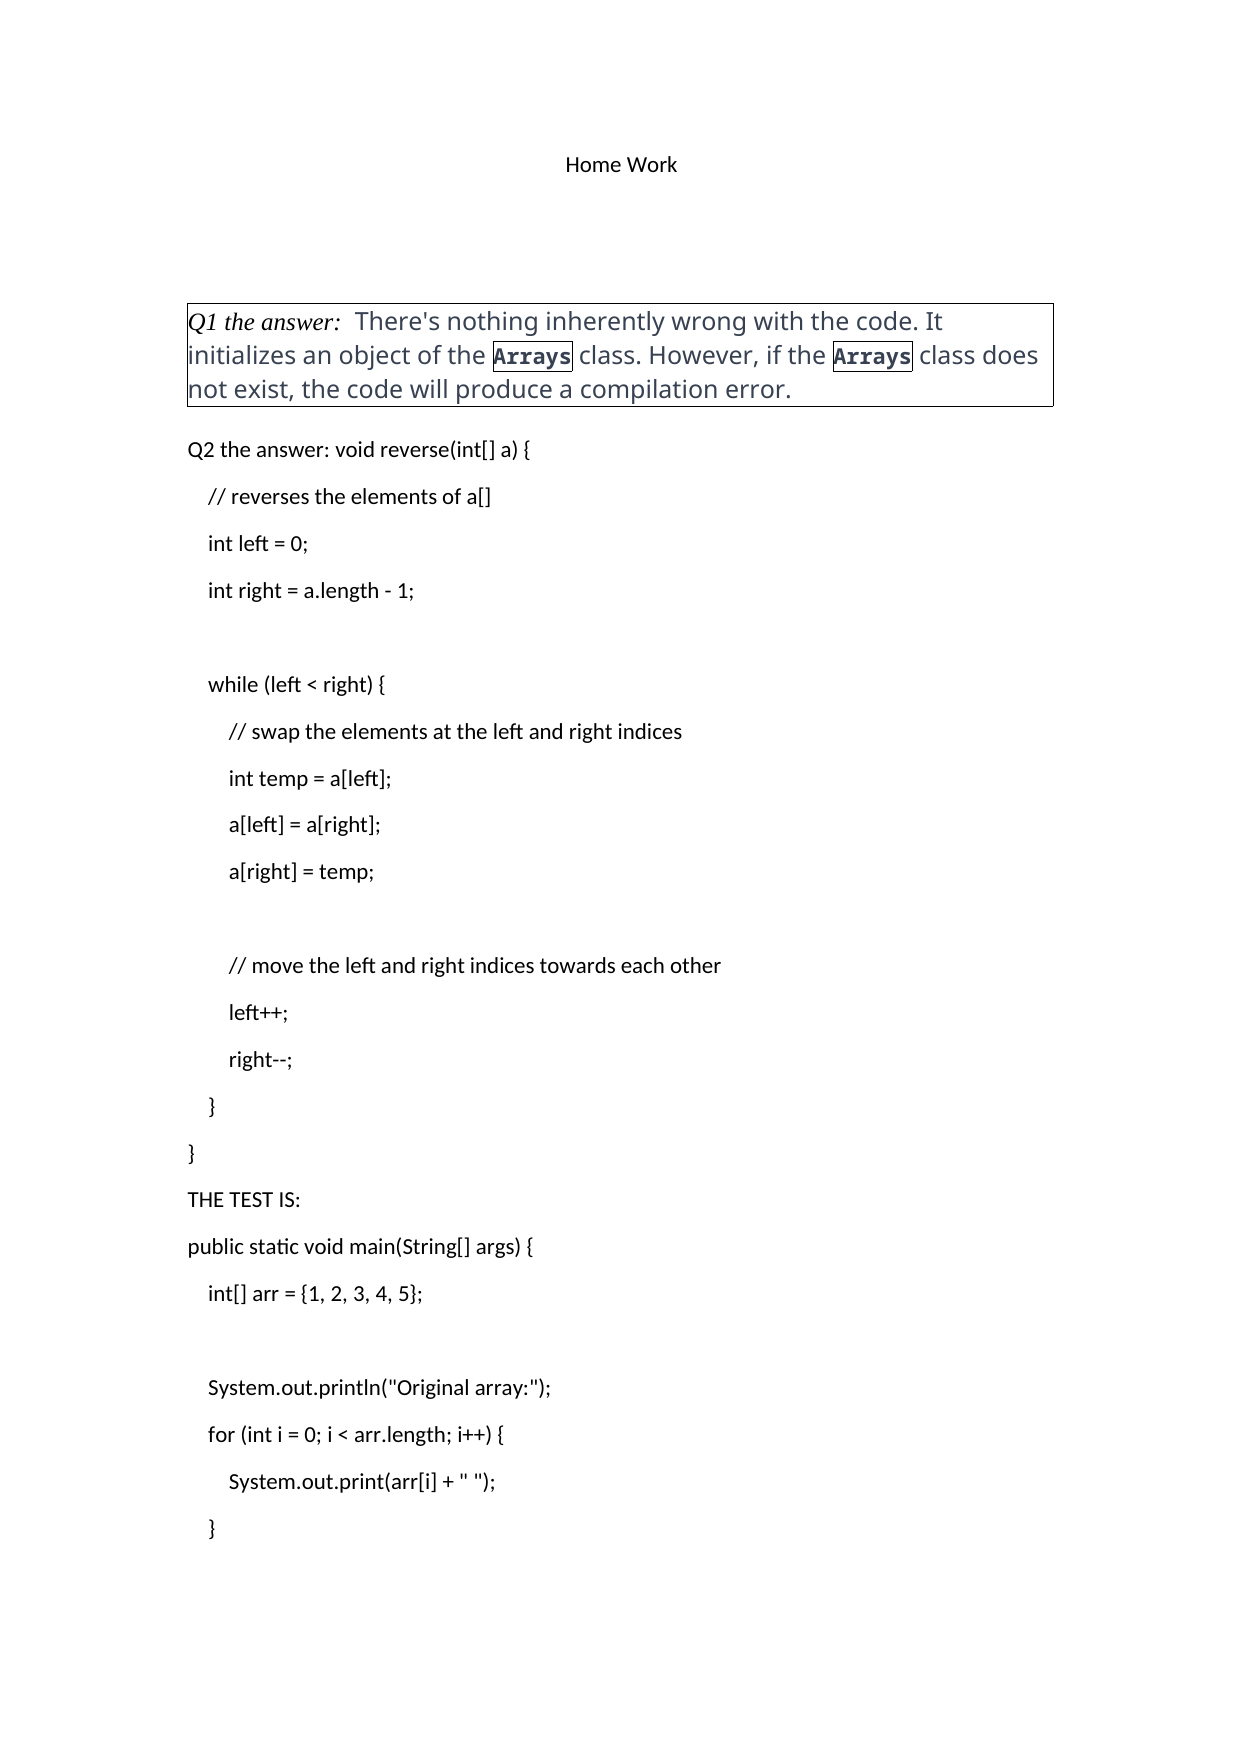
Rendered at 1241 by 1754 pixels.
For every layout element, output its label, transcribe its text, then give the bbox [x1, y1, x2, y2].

text int temp = a[left]; [187, 764, 1053, 792]
text System.out.println("Original array:"); [187, 1373, 1053, 1401]
text Home Work [187, 150, 678, 178]
text int left = 0; [187, 529, 1053, 557]
text a[left] = a[right]; [187, 811, 1053, 838]
text // swap the elements at the left and right indices [187, 717, 1053, 745]
text } [187, 1092, 1053, 1120]
text for (int i = 0; i < arr.length; i++) { [187, 1420, 1053, 1448]
text Q1 the answer: There's nothing inherently wrong with the code. It initializes an object of the Arrays class. However, if the Arrays class does not exist, the code will produce a compilation error. [188, 304, 1053, 406]
text right--; [187, 1045, 1053, 1073]
text public static void main(String[] args) { [187, 1232, 1053, 1260]
text while (left < right) { [187, 670, 1053, 698]
text int right = a.length - 1; [187, 576, 1053, 604]
text // move the left and right indices towards each other [187, 951, 1053, 979]
text a[right] = temp; [187, 857, 1053, 885]
text Q2 the answer: void reverse(int[] a) { [187, 436, 1053, 463]
text System.out.print(arr[i] + " "); [187, 1467, 1053, 1495]
text int[] arr = {1, 2, 3, 4, 5}; [187, 1279, 1053, 1307]
text THE TEST IS: [187, 1186, 1053, 1213]
text left++; [187, 998, 1053, 1026]
text // reverses the elements of a[] [187, 482, 1053, 510]
text } [187, 1514, 1053, 1542]
text } [187, 1139, 1053, 1167]
